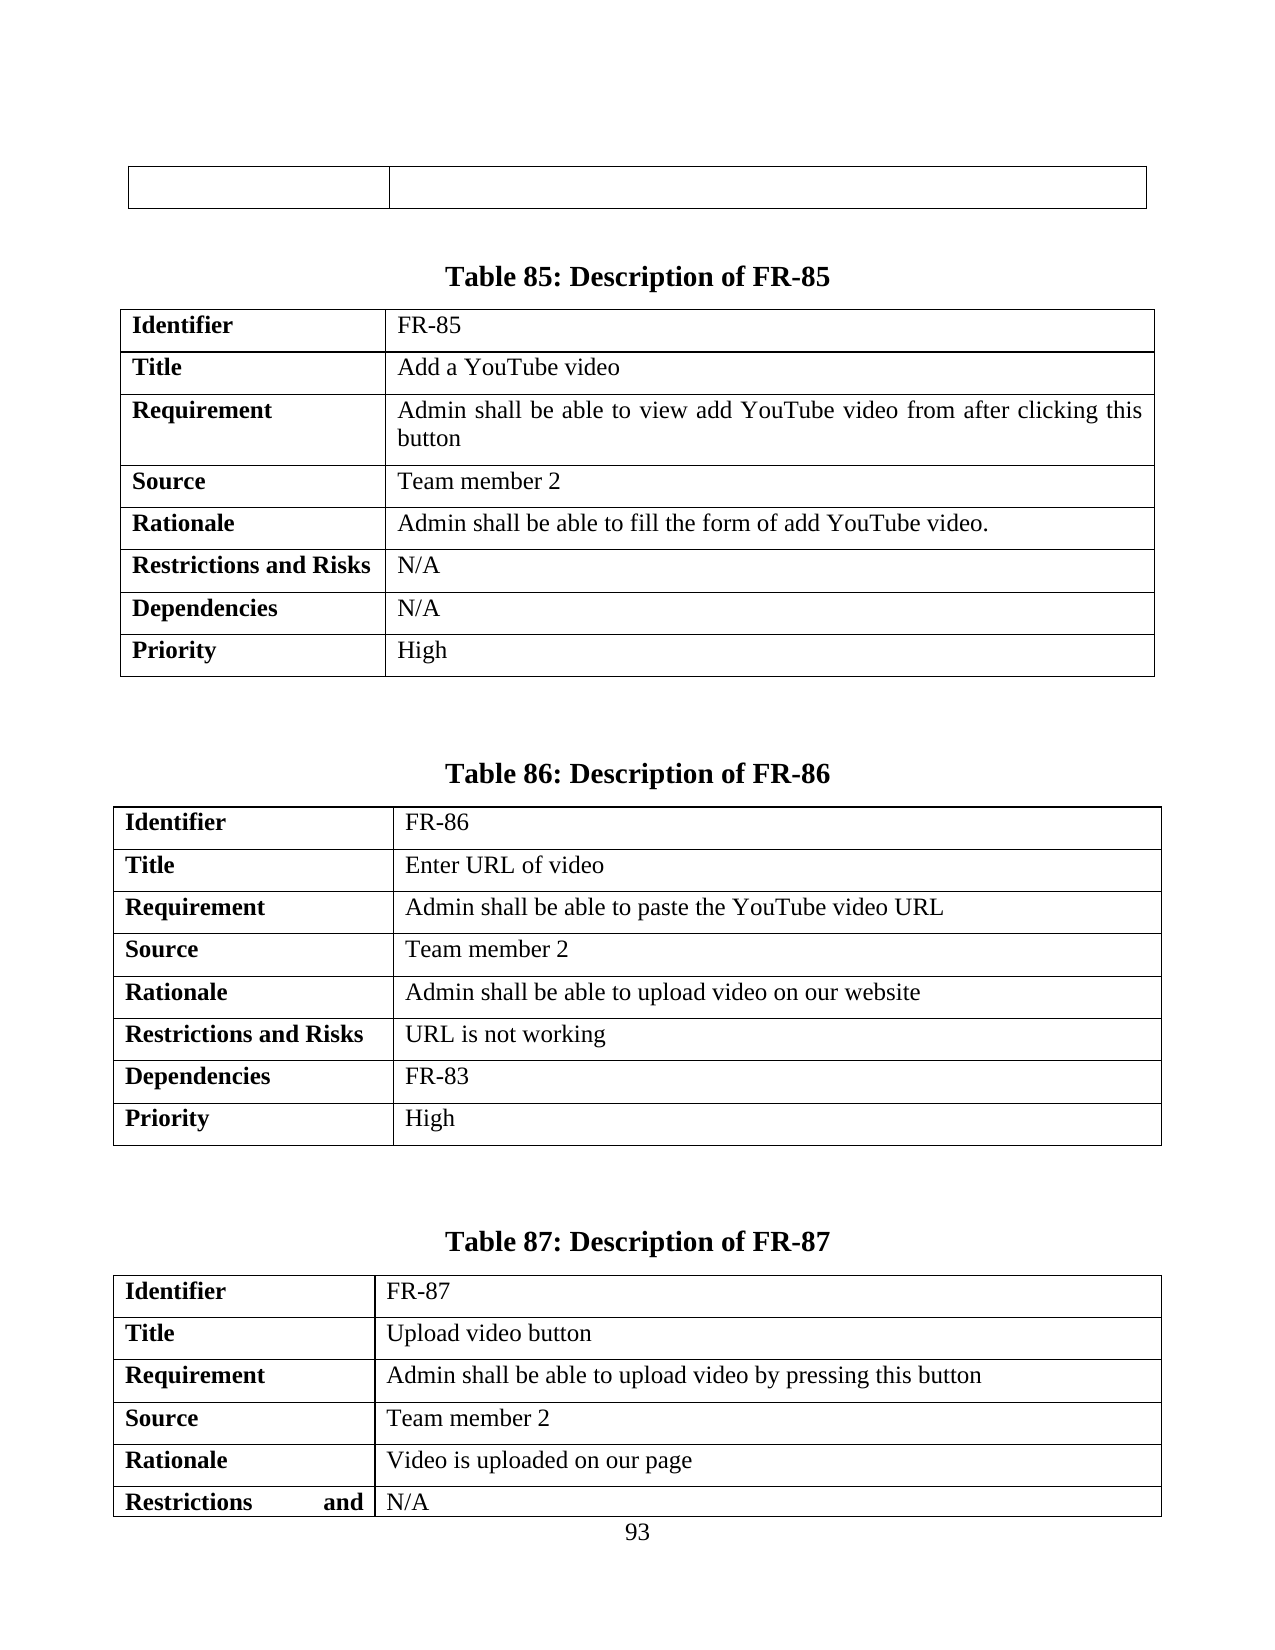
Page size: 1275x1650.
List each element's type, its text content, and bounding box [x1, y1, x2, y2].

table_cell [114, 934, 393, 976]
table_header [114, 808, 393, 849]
subtitle Table 85: Description of FR-85 [120, 259, 1155, 292]
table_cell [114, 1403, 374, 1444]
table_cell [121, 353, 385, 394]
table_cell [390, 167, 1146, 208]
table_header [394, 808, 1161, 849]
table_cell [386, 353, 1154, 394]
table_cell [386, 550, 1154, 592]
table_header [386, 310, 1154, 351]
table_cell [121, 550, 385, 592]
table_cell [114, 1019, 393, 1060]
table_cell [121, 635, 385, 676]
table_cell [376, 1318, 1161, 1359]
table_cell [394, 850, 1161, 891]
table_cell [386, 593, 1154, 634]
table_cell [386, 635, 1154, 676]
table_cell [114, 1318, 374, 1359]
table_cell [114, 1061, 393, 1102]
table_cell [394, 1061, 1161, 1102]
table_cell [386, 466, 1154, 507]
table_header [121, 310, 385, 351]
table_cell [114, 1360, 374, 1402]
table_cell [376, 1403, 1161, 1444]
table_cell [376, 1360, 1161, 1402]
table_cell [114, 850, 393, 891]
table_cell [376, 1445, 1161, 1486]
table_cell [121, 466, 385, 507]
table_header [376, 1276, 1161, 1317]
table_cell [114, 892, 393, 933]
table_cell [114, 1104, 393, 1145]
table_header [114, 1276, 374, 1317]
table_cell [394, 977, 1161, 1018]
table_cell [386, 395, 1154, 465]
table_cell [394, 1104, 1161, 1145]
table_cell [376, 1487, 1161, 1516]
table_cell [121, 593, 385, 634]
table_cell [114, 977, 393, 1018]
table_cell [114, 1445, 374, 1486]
subtitle Table 86: Description of FR-86 [120, 756, 1155, 789]
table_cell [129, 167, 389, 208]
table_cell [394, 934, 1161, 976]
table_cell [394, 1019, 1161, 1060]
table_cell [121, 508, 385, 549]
subtitle Table 87: Description of FR-87 [120, 1224, 1155, 1258]
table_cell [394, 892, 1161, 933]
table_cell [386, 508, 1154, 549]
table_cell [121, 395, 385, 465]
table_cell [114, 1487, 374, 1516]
